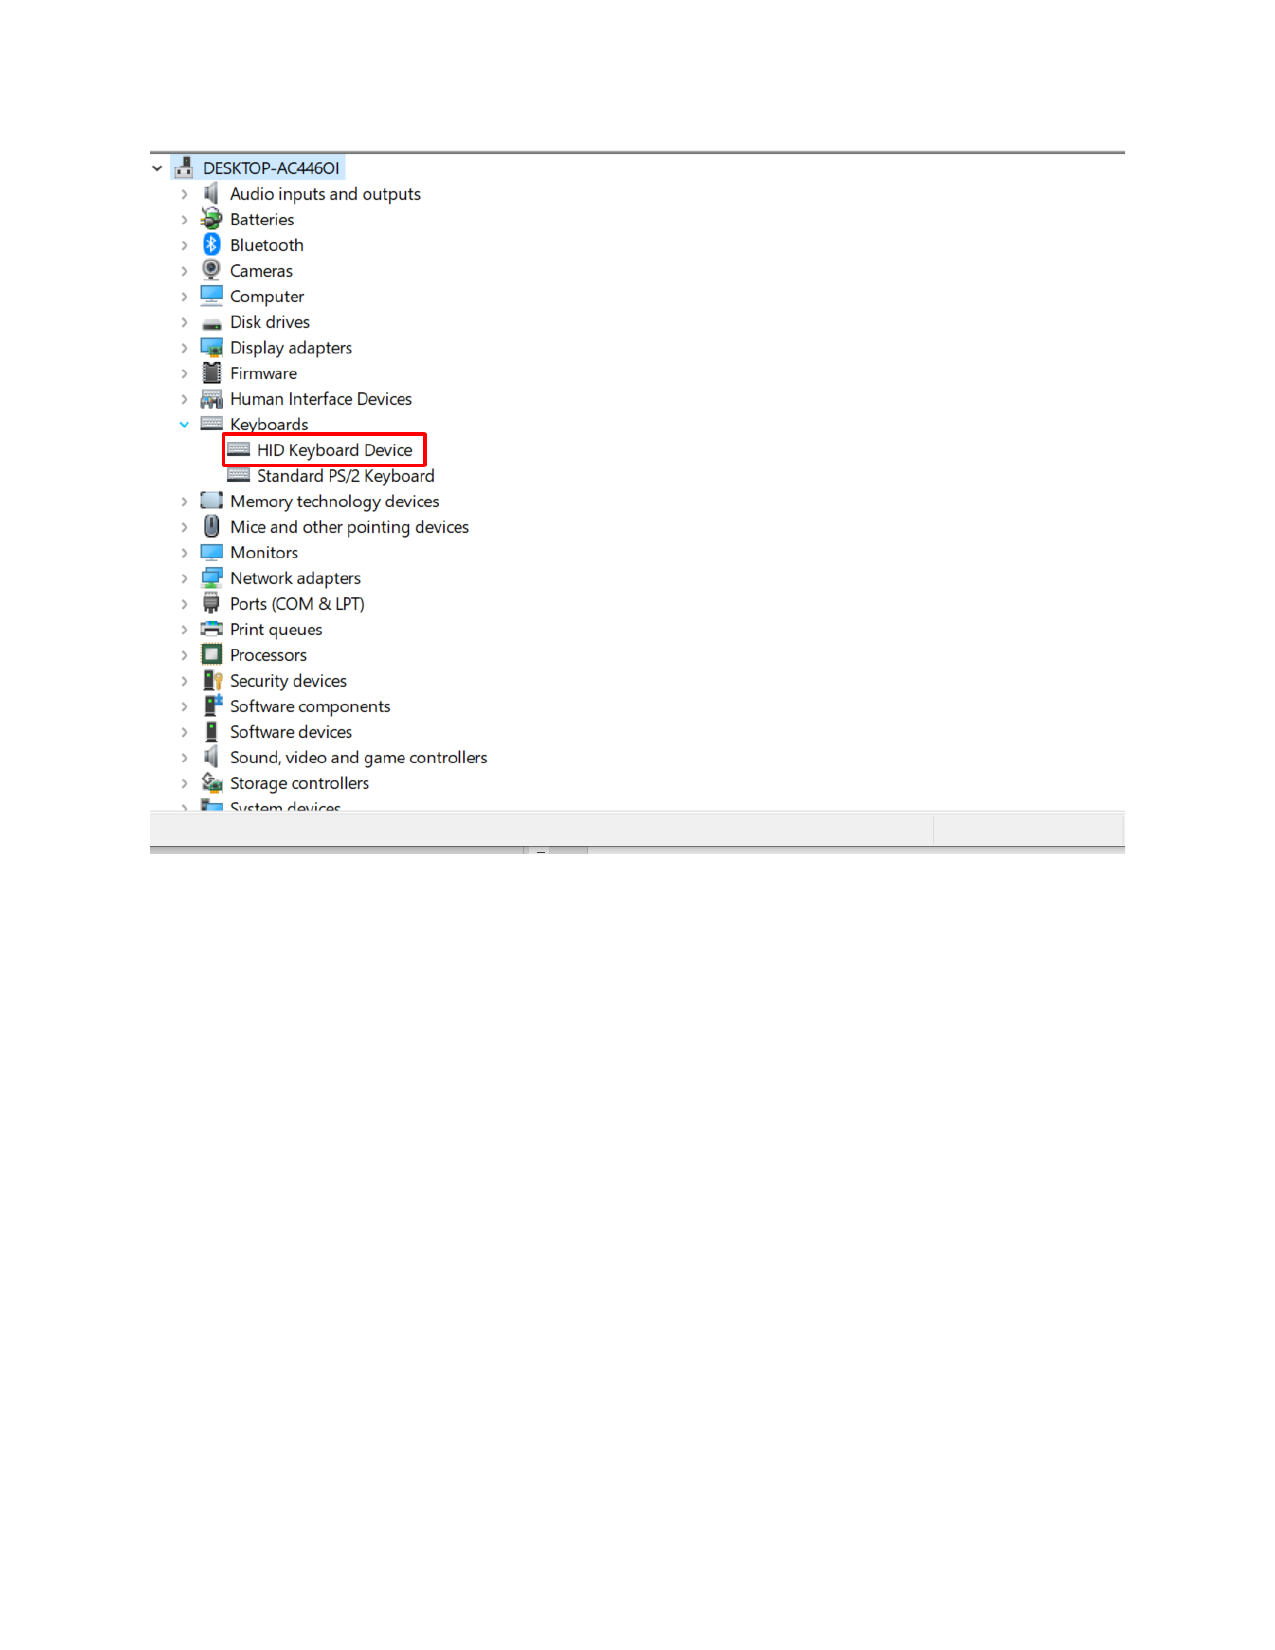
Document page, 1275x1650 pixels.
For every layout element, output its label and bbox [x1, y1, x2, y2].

picture [150, 150, 1125, 854]
